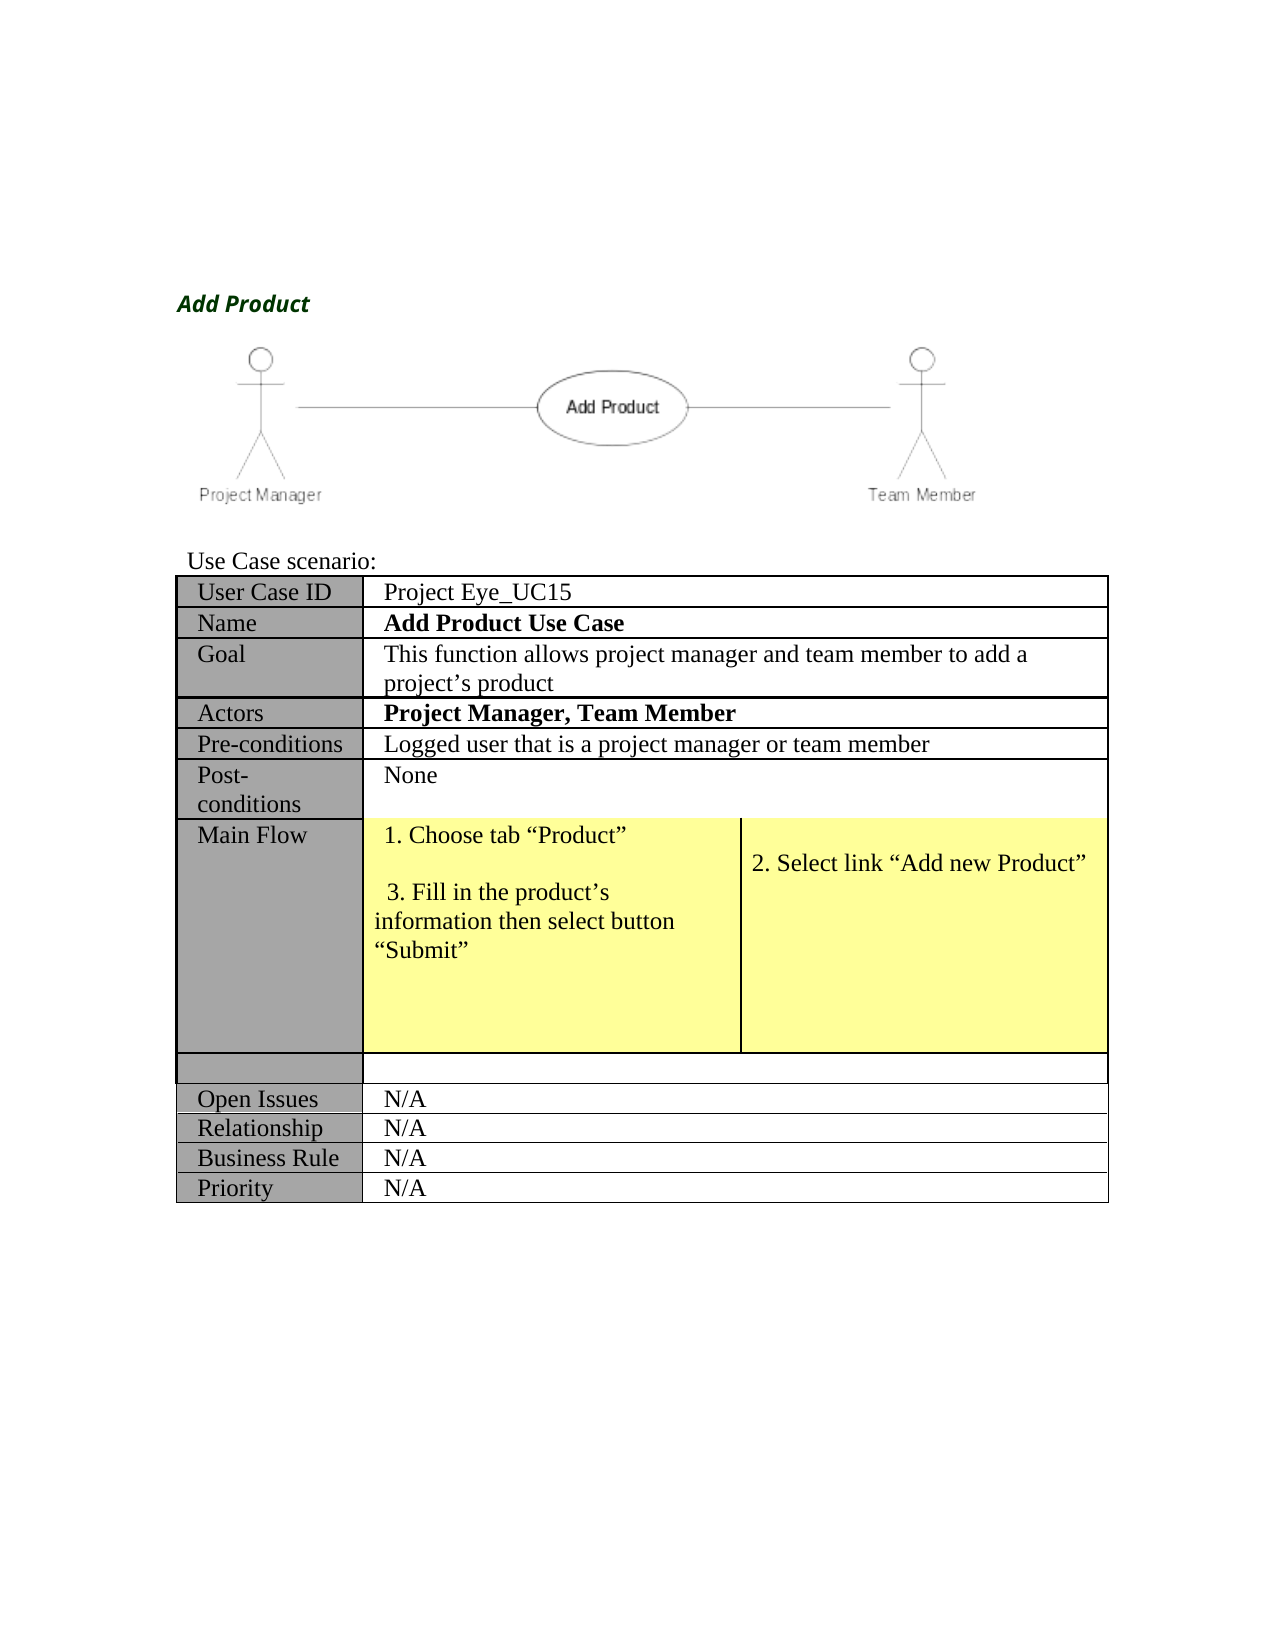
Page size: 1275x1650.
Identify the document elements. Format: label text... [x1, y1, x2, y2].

table_cell Priority [177, 1172, 362, 1202]
table_cell N/A [363, 1142, 1108, 1172]
table_cell Add Product Use Case [364, 608, 1107, 637]
table_cell Relationship [177, 1113, 362, 1142]
table_cell Project Manager, Team Member [364, 699, 1107, 727]
table_cell Open Issues [177, 1084, 362, 1112]
table_cell Post-conditions [178, 760, 362, 818]
table_cell N/A [363, 1084, 1108, 1112]
table_cell N/A [363, 1113, 1108, 1142]
table_cell Pre-conditions [178, 729, 362, 758]
table_cell None [364, 760, 1107, 818]
table_cell Name [178, 608, 362, 637]
table_header User Case ID [178, 577, 362, 606]
table_cell Actors [178, 699, 362, 727]
table_cell Logged user that is a project manager or team member [364, 729, 1107, 758]
table_header Project Eye_UC15 [364, 577, 1107, 606]
table_cell Main Flow [178, 820, 362, 1052]
text Use Case scenario: [187, 546, 1098, 575]
table_cell [178, 1054, 362, 1083]
table_cell [364, 1054, 1107, 1083]
table_cell This function allows project manager and team member to add a project’s product [364, 639, 1107, 696]
subtitle Add Product [177, 288, 1098, 319]
table_cell 1. Choose tab “Product” 3. Fill in the product’s information then select button “Submit” [364, 818, 740, 1052]
table_cell N/A [363, 1172, 1108, 1202]
table_cell Goal [178, 639, 362, 696]
table_cell Business Rule [177, 1142, 362, 1172]
